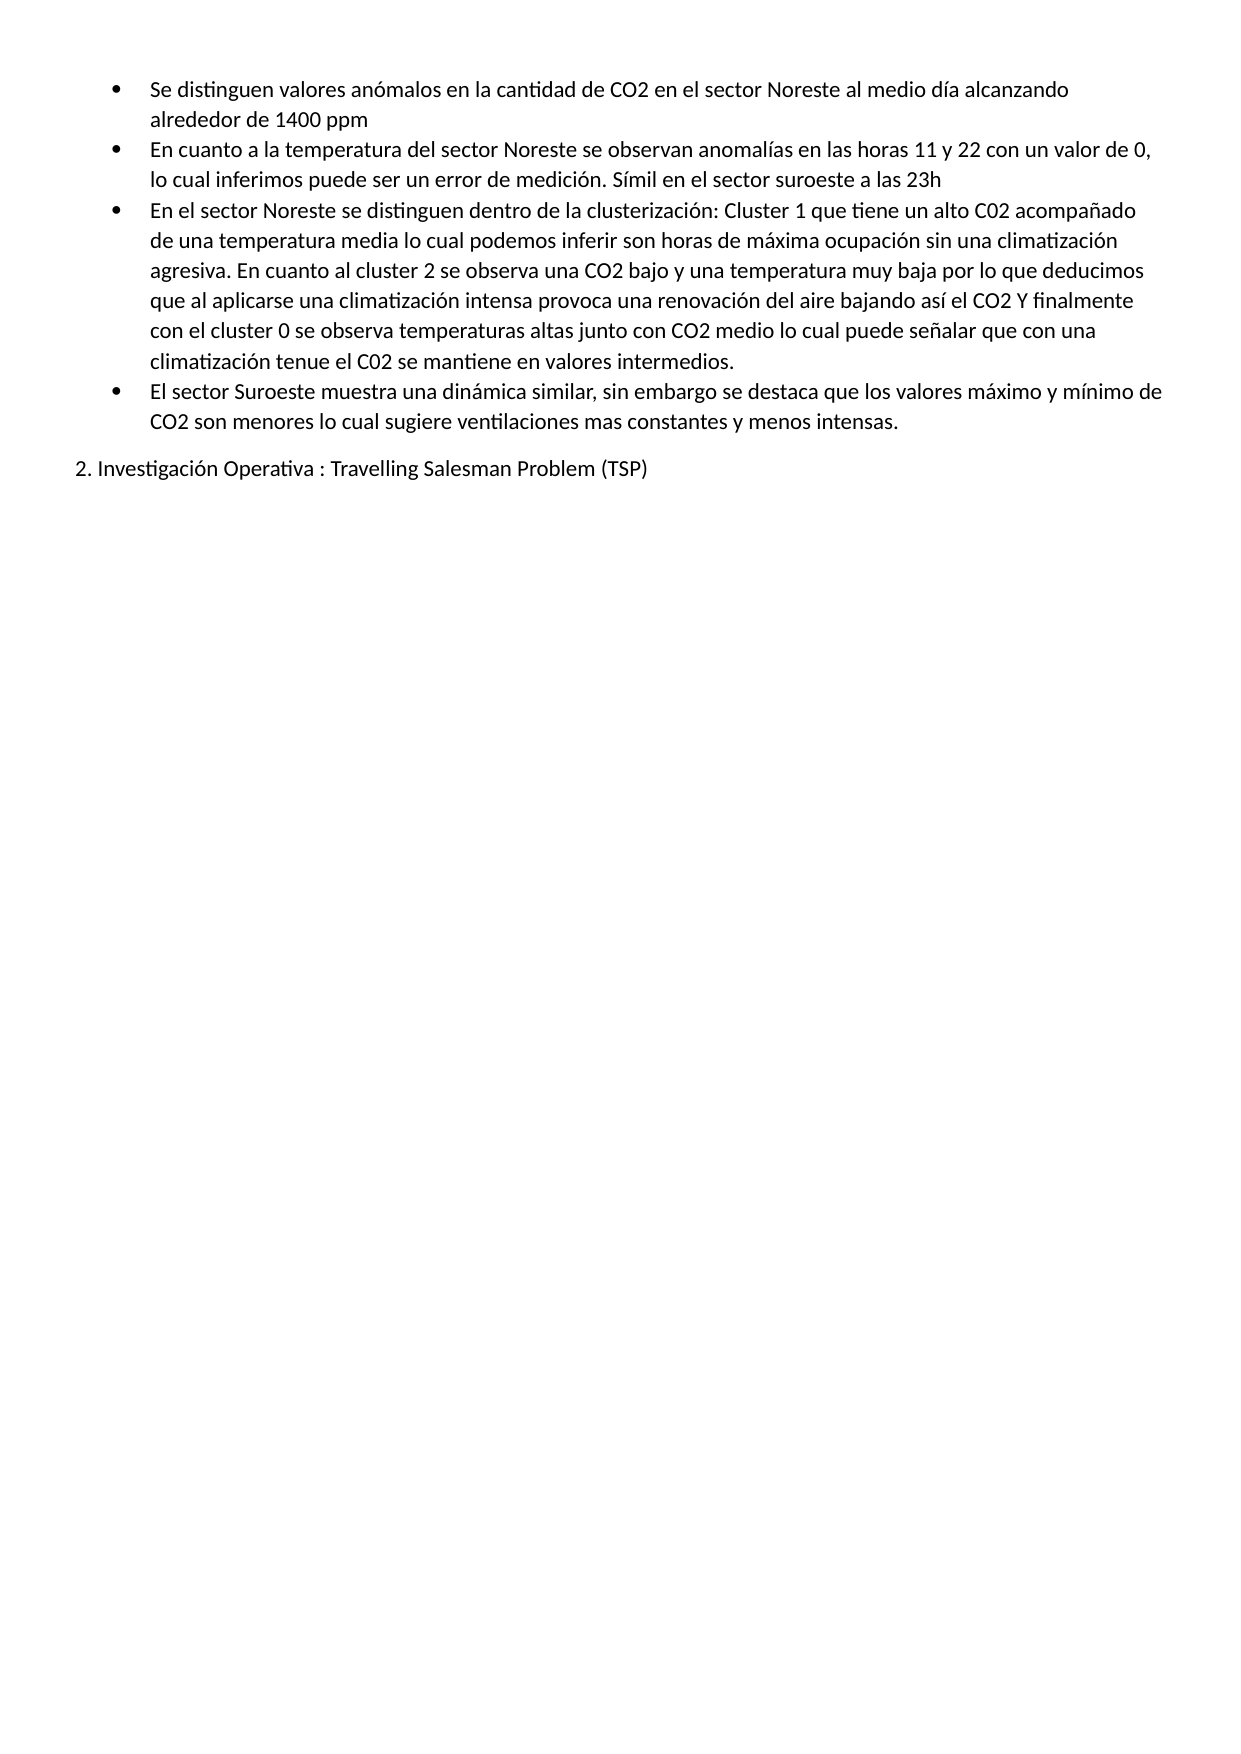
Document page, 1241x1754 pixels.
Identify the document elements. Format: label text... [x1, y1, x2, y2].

list Se distinguen valores anómalos en la cantidad de CO2 en el sector Noreste al medio día alcanzando alrededor de 1400 ppm [112, 75, 1165, 133]
list En el sector Noreste se distinguen dentro de la clusterización: Cluster 1 que tiene un alto C02 acompañado de una temperatura media lo cual podemos inferir son horas de máxima ocupación sin una climatización agresiva. En cuanto al cluster 2 se observa una CO2 bajo y una temperatura muy baja por lo que deducimos que al aplicarse una climatización intensa provoca una renovación del aire bajando así el CO2 Y finalmente con el cluster 0 se observa temperaturas altas junto con CO2 medio lo cual puede señalar que con una climatización tenue el C02 se mantiene en valores intermedios. [112, 196, 1165, 375]
list El sector Suroeste muestra una dinámica similar, sin embargo se destaca que los valores máximo y mínimo de CO2 son menores lo cual sugiere ventilaciones mas constantes y menos intensas. [112, 377, 1165, 435]
text 2. Investigación Operativa : Travelling Salesman Problem (TSP) [75, 454, 1165, 482]
list En cuanto a la temperatura del sector Noreste se observan anomalías en las horas 11 y 22 con un valor de 0, lo cual inferimos puede ser un error de medición. Símil en el sector suroeste a las 23h [112, 135, 1165, 194]
